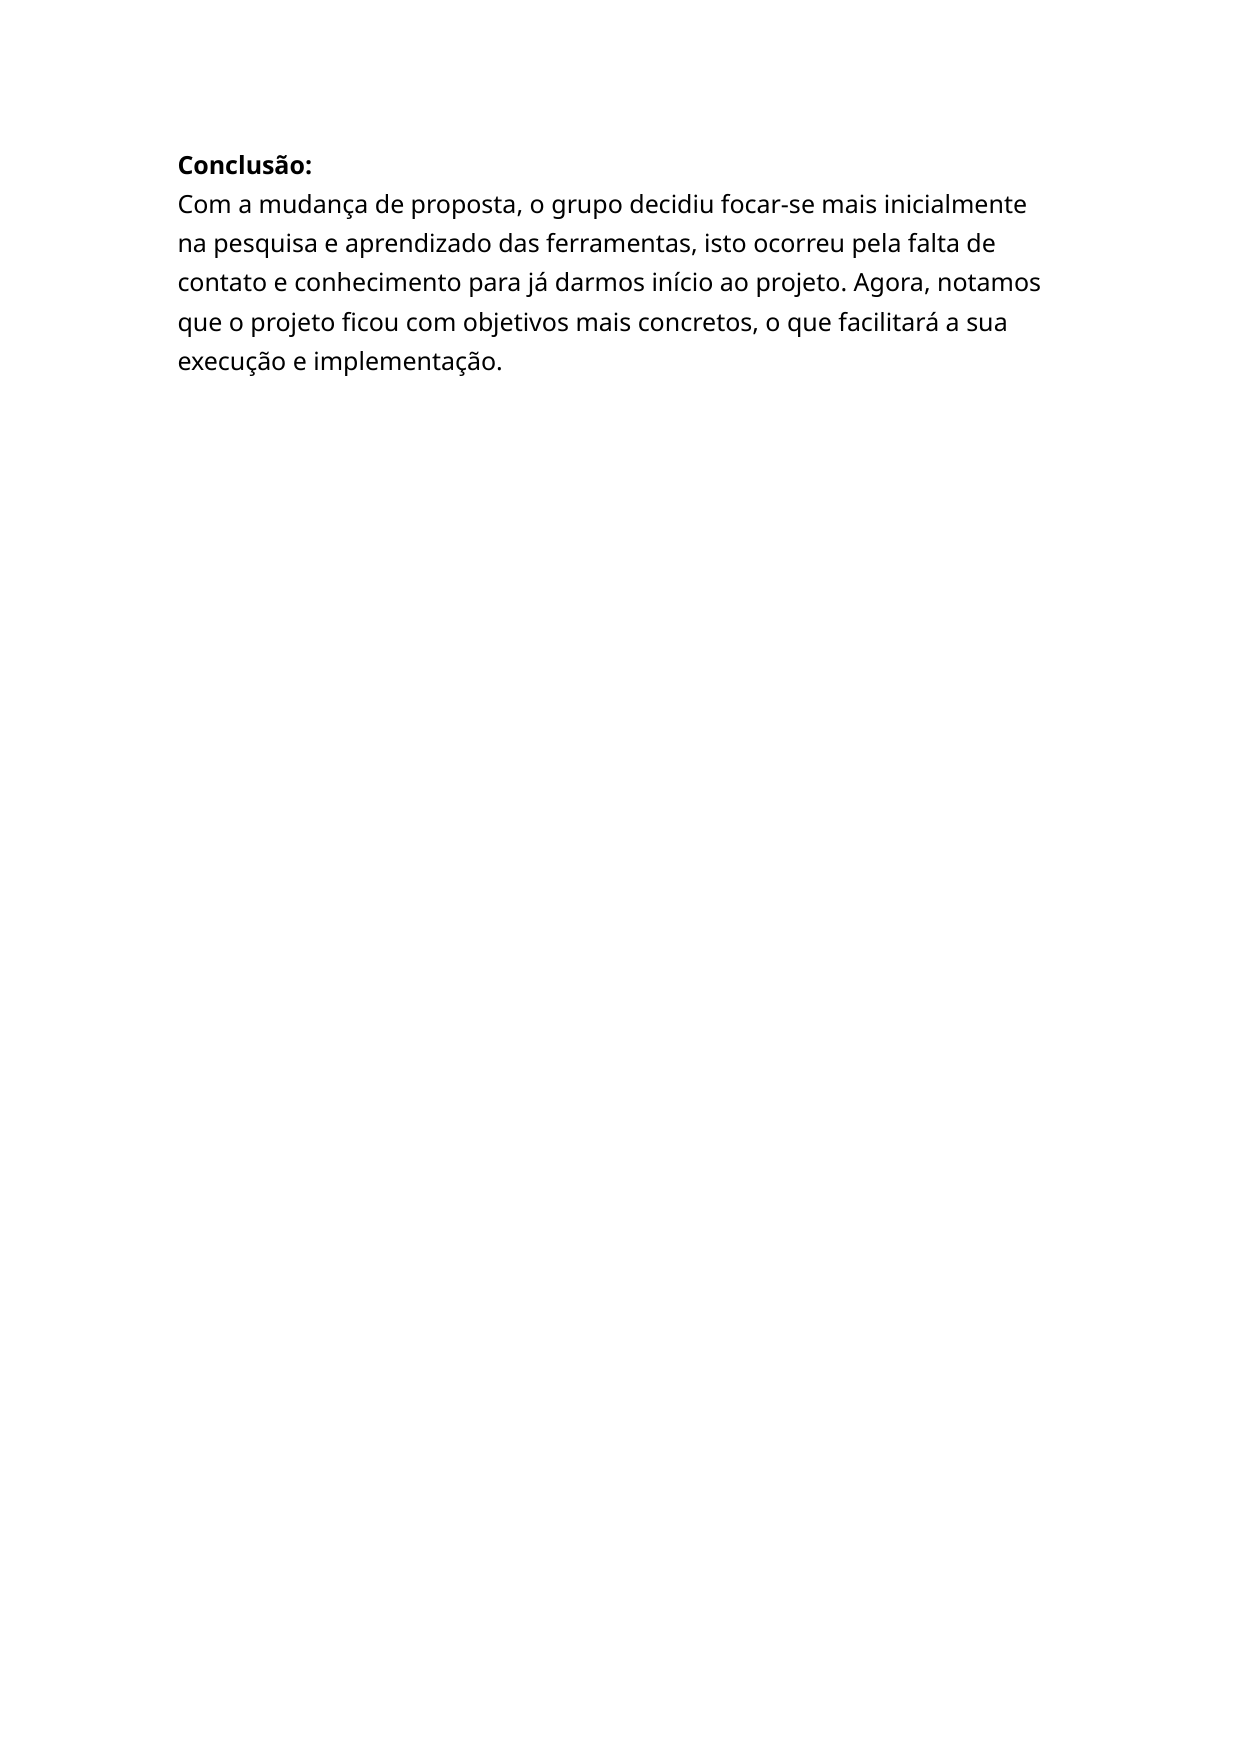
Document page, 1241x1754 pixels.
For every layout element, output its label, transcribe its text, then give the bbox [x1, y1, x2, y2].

text Conclusão: Com a mudança de proposta, o grupo decidiu focar-se mais inicialmente na pesquisa e aprendizado das ferramentas, isto ocorreu pela falta de contato e conhecimento para já darmos início ao projeto. Agora, notamos que o projeto ficou com objetivos mais concretos, o que facilitará a sua execução e implementação. [177, 148, 1063, 377]
